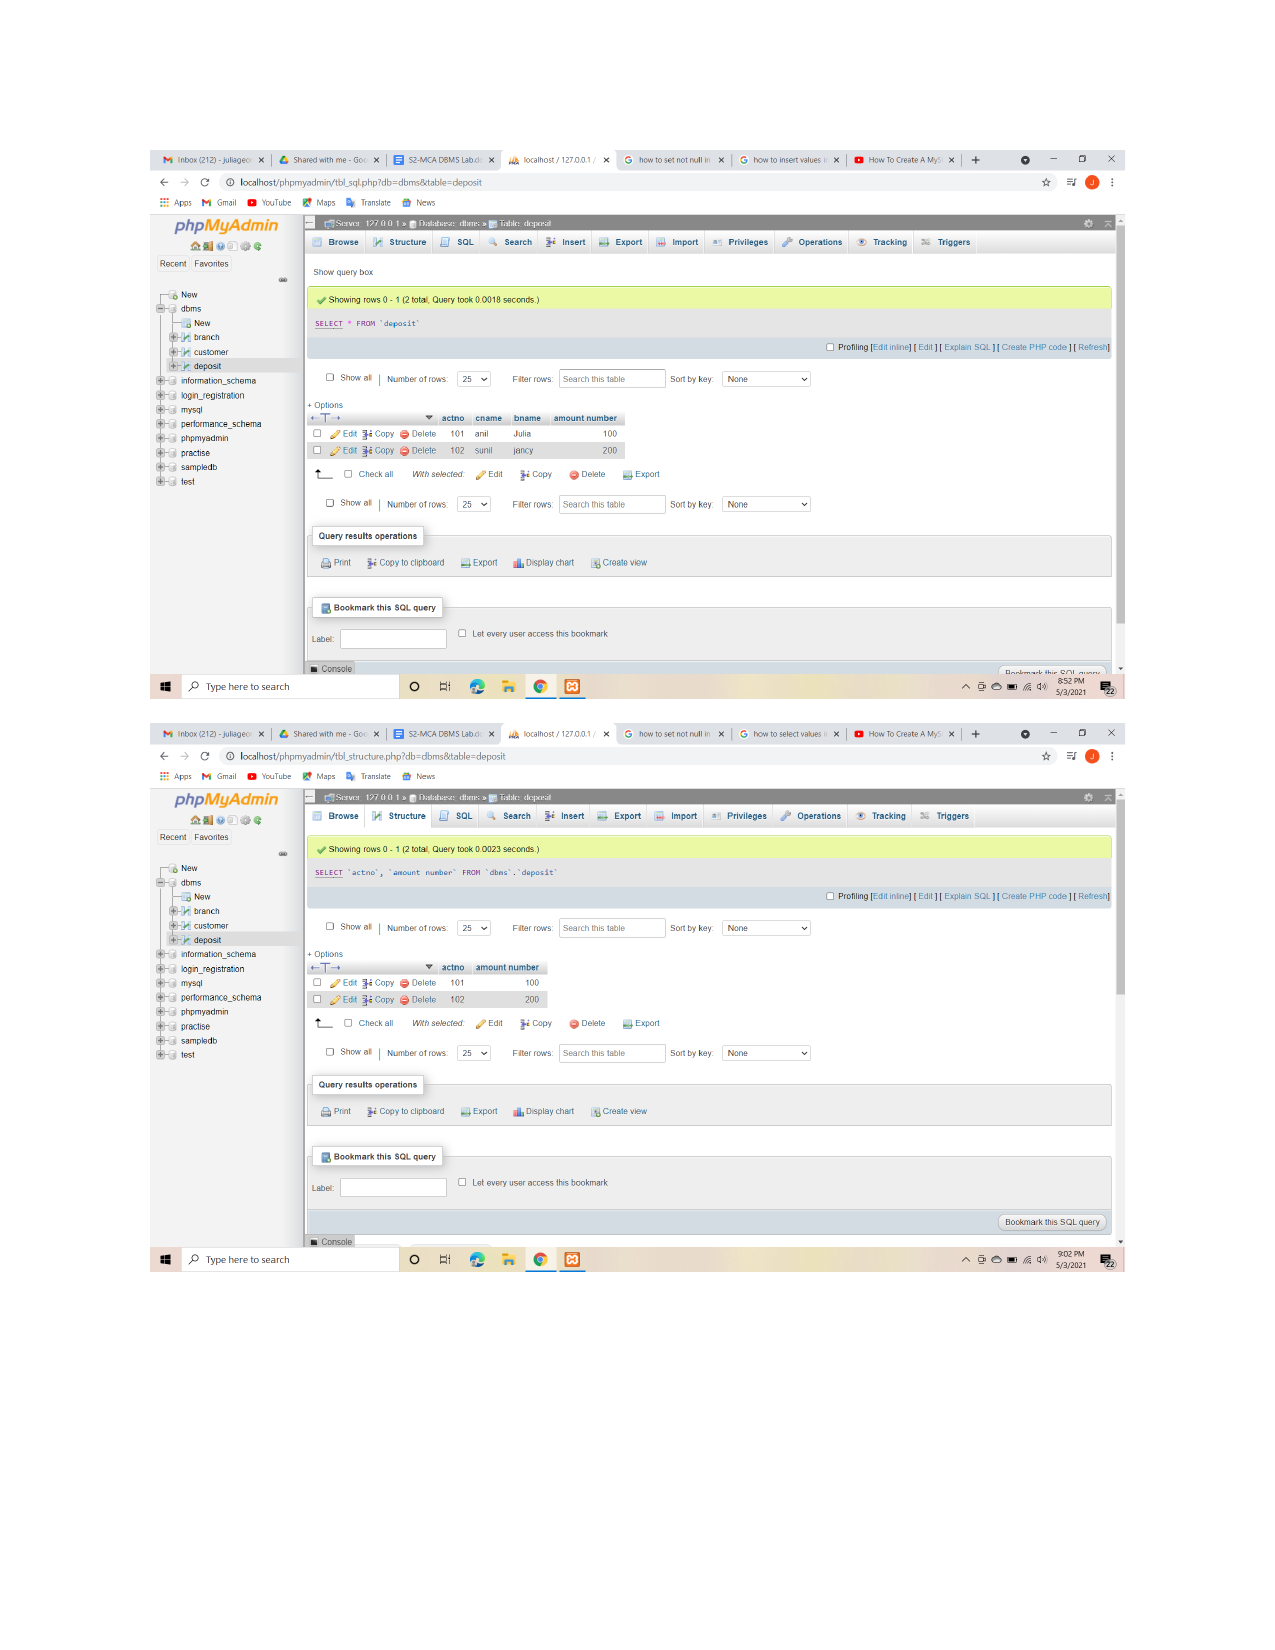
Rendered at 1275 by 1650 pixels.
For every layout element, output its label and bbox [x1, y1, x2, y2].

picture [150, 150, 1125, 699]
picture [150, 723, 1125, 1272]
